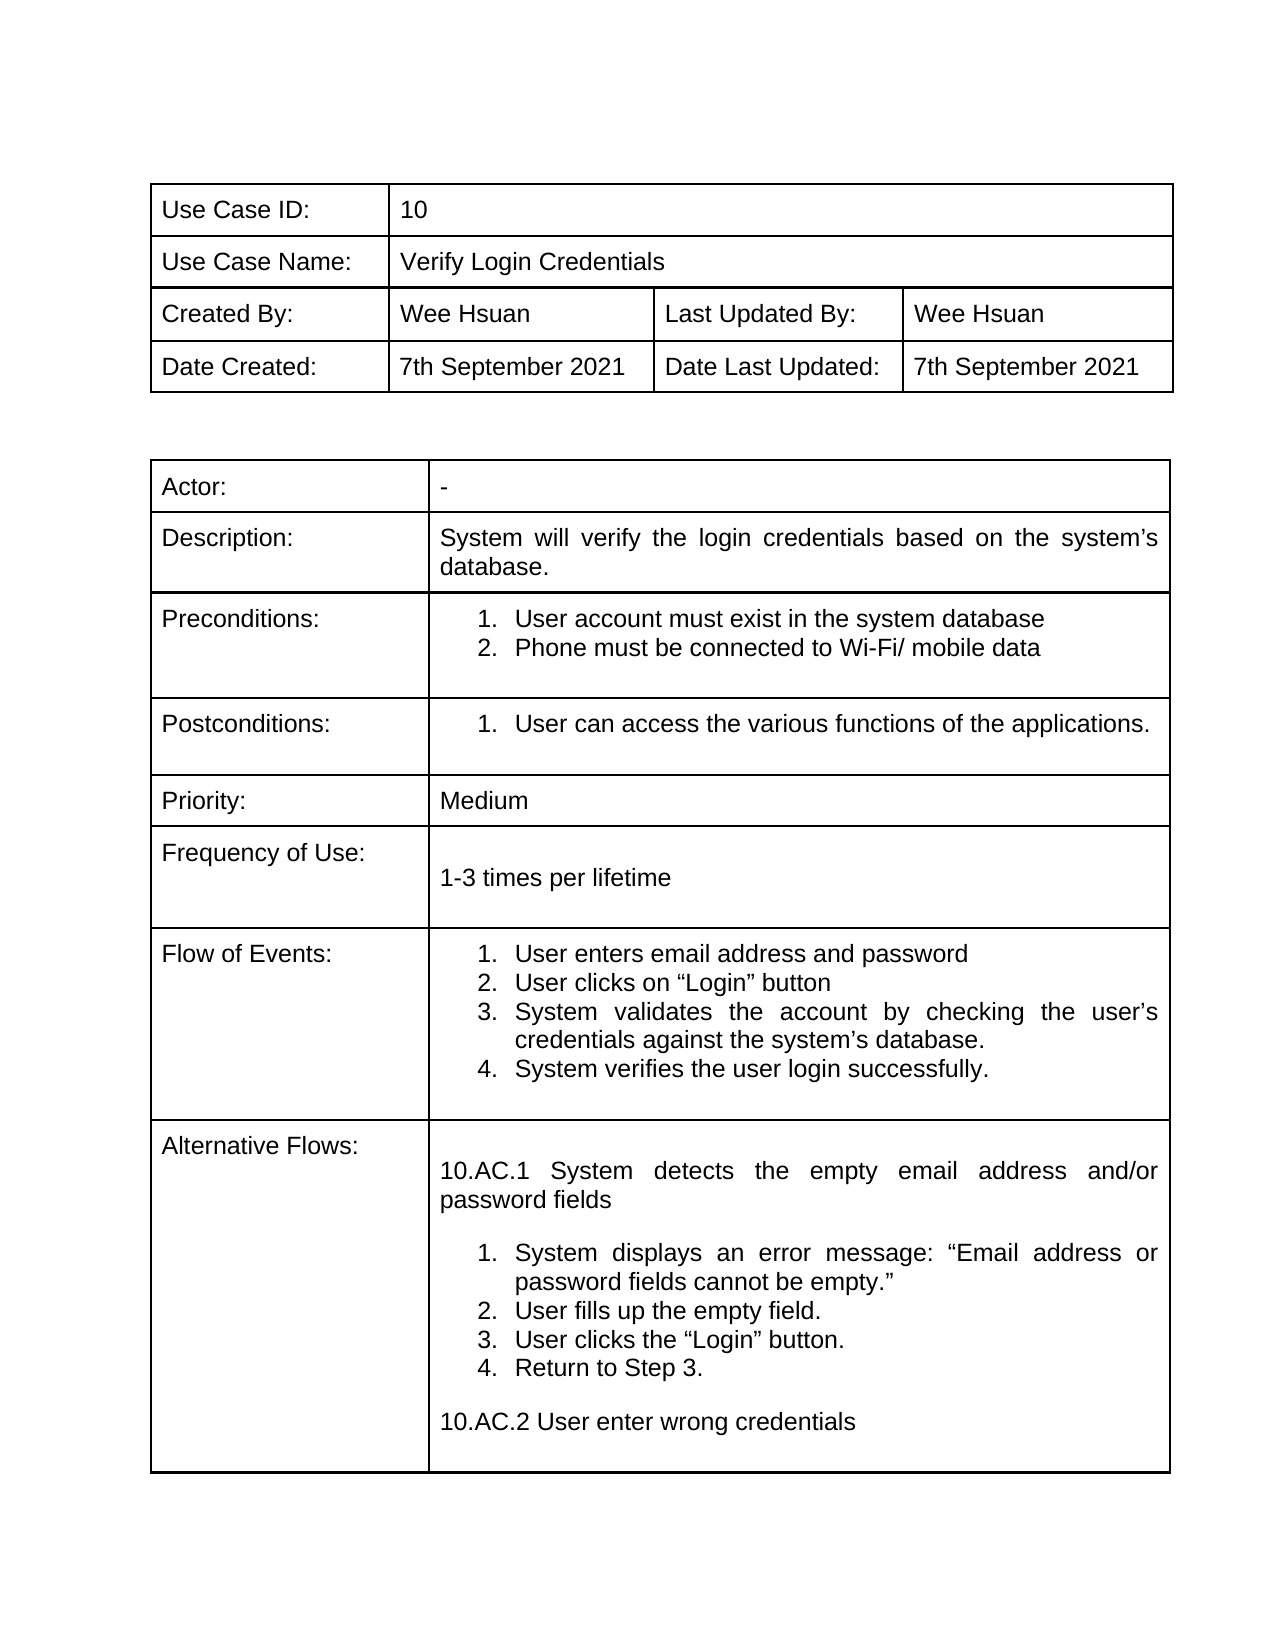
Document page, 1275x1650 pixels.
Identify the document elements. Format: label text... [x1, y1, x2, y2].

table_header Use Case ID: [152, 185, 388, 235]
table_cell System will verify the login credentials based on the system’s database. [430, 513, 1169, 591]
table_cell User enters email address and password User clicks on “Login” button System validates the account by checking the user’s credentials against the system’s database. System verifies the user login successfully. [430, 929, 1169, 1118]
table_cell Preconditions: [152, 594, 428, 697]
table_cell Priority: [152, 776, 428, 825]
table_cell Frequency of Use: [152, 827, 428, 927]
table_header Actor: [152, 461, 428, 511]
table_cell 1-3 times per lifetime [430, 827, 1169, 927]
table_cell Verify Login Credentials [390, 237, 1172, 286]
table_cell Use Case Name: [152, 237, 388, 286]
table_header 10 [390, 185, 1172, 235]
table_cell Flow of Events: [152, 929, 428, 1118]
table_cell Description: [152, 513, 428, 591]
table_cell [430, 1121, 1169, 1471]
table_cell Date Last Updated: [655, 342, 902, 391]
table_cell Date Created: [152, 342, 388, 391]
table_cell Last Updated By: [655, 289, 902, 339]
table_cell 7th September 2021 [390, 342, 653, 391]
table_cell Wee Hsuan [904, 289, 1172, 339]
table_cell Alternative Flows: [152, 1121, 428, 1471]
table_cell Wee Hsuan [390, 289, 653, 339]
table_cell User can access the various functions of the applications. [430, 699, 1169, 773]
table_cell Medium [430, 776, 1169, 825]
table_cell Postconditions: [152, 699, 428, 773]
table_cell User account must exist in the system database Phone must be connected to Wi-Fi/ mobile data [430, 594, 1169, 697]
table_cell 7th September 2021 [904, 342, 1172, 391]
table_cell Created By: [152, 289, 388, 339]
table_header - [430, 461, 1169, 511]
